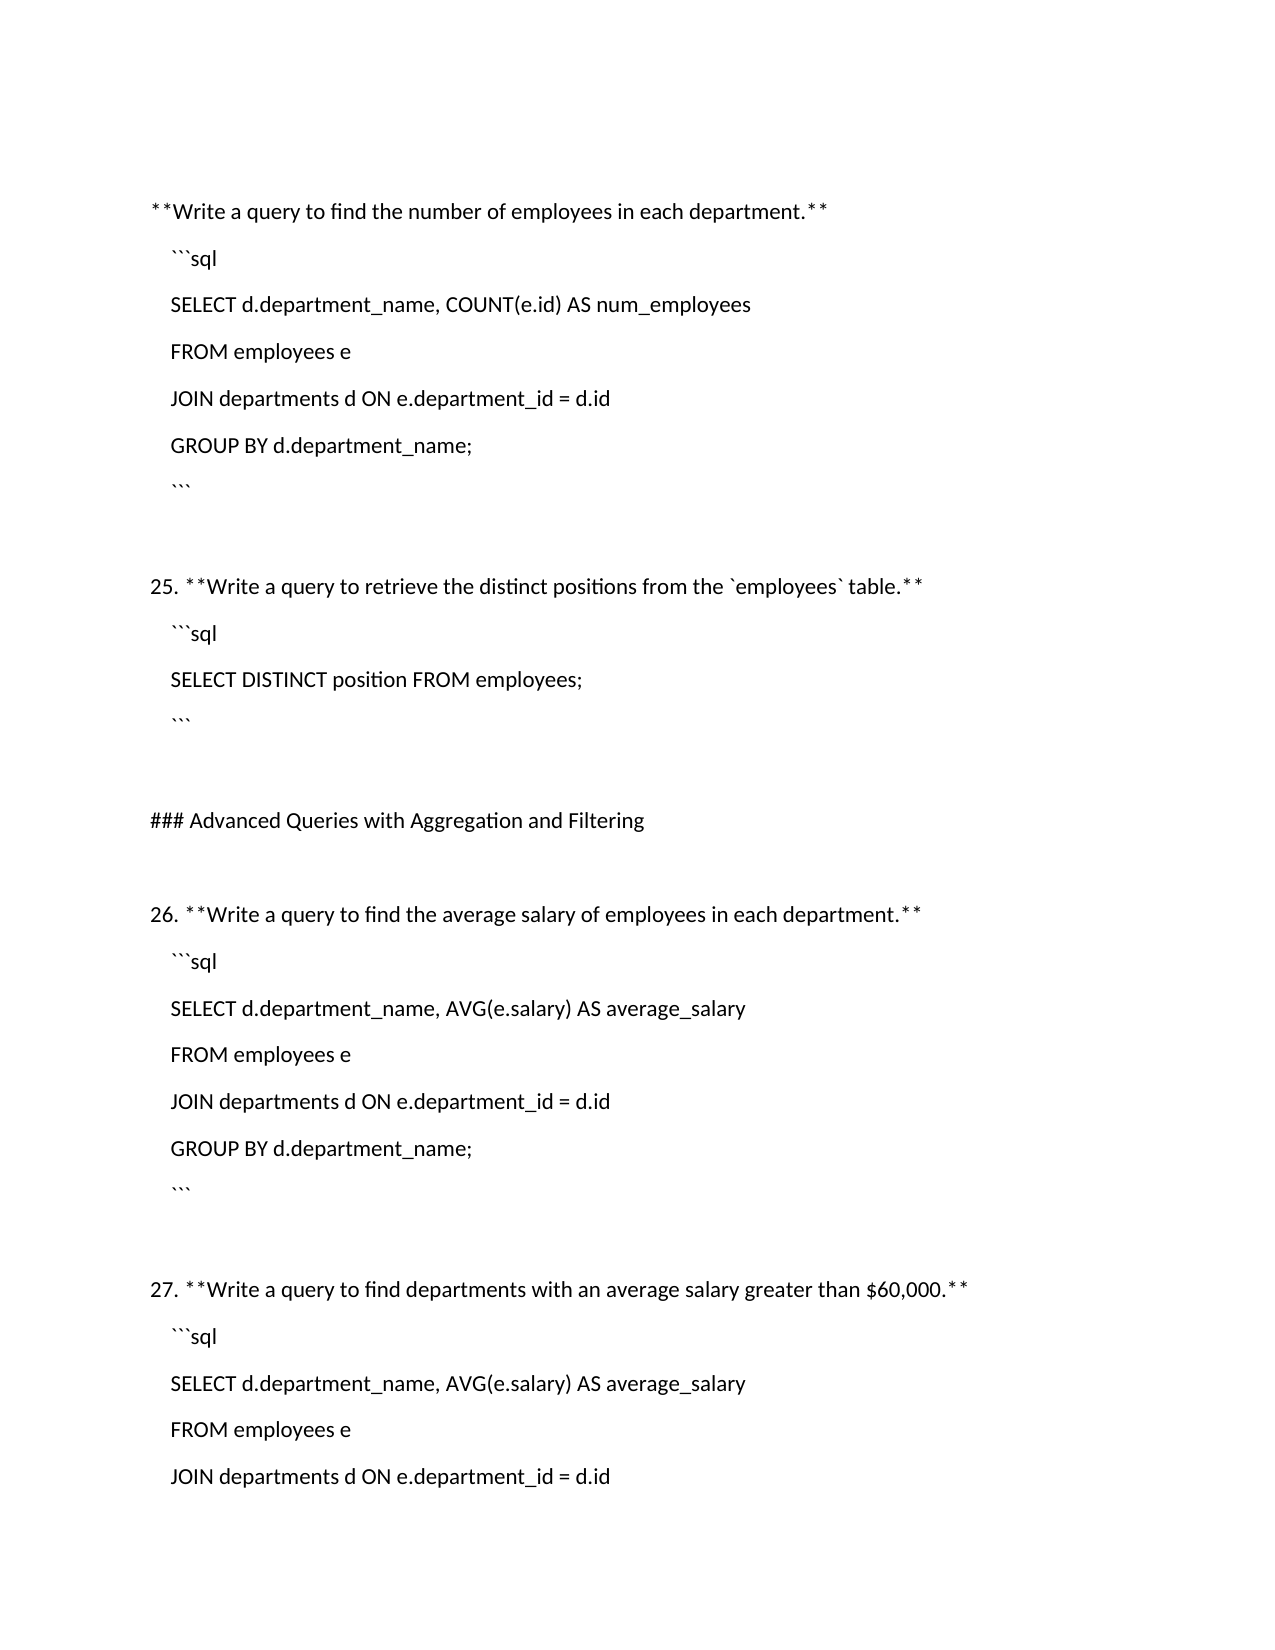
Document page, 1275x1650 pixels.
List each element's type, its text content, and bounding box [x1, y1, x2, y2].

text ### Advanced Queries with Aggregation and Filtering [150, 806, 1125, 834]
text SELECT DISTINCT position FROM employees; [150, 666, 1125, 694]
text 26. **Write a query to find the average salary of employees in each department.** [150, 900, 1125, 928]
text FROM employees e [150, 1041, 1125, 1069]
text 25. **Write a query to retrieve the distinct positions from the `employees` table.** [150, 572, 1125, 600]
text GROUP BY d.department_name; [150, 1134, 1125, 1162]
text ```sql [150, 947, 1125, 975]
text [150, 384, 1125, 412]
text SELECT d.department_name, AVG(e.salary) AS average_salary [150, 1369, 1125, 1397]
text 27. **Write a query to find departments with an average salary greater than $60,000.** [150, 1275, 1125, 1303]
text ```sql [150, 1322, 1125, 1350]
text SELECT d.department_name, COUNT(e.id) AS num_employees [150, 291, 1125, 319]
text FROM employees e [150, 337, 1125, 366]
text GROUP BY d.department_name; [150, 431, 1125, 459]
text ```sql [150, 244, 1125, 272]
text ``` [150, 712, 1125, 741]
text ``` [150, 1181, 1125, 1209]
text FROM employees e [150, 1416, 1125, 1444]
text JOIN departments d ON e.department_id = d.id [150, 1462, 1125, 1491]
text SELECT d.department_name, AVG(e.salary) AS average_salary [150, 994, 1125, 1022]
text JOIN departments d ON e.department_id = d.id [150, 1087, 1125, 1116]
text ```sql [150, 619, 1125, 647]
text **Write a query to find the number of employees in each department.** [150, 197, 1125, 225]
text ``` [150, 478, 1125, 506]
